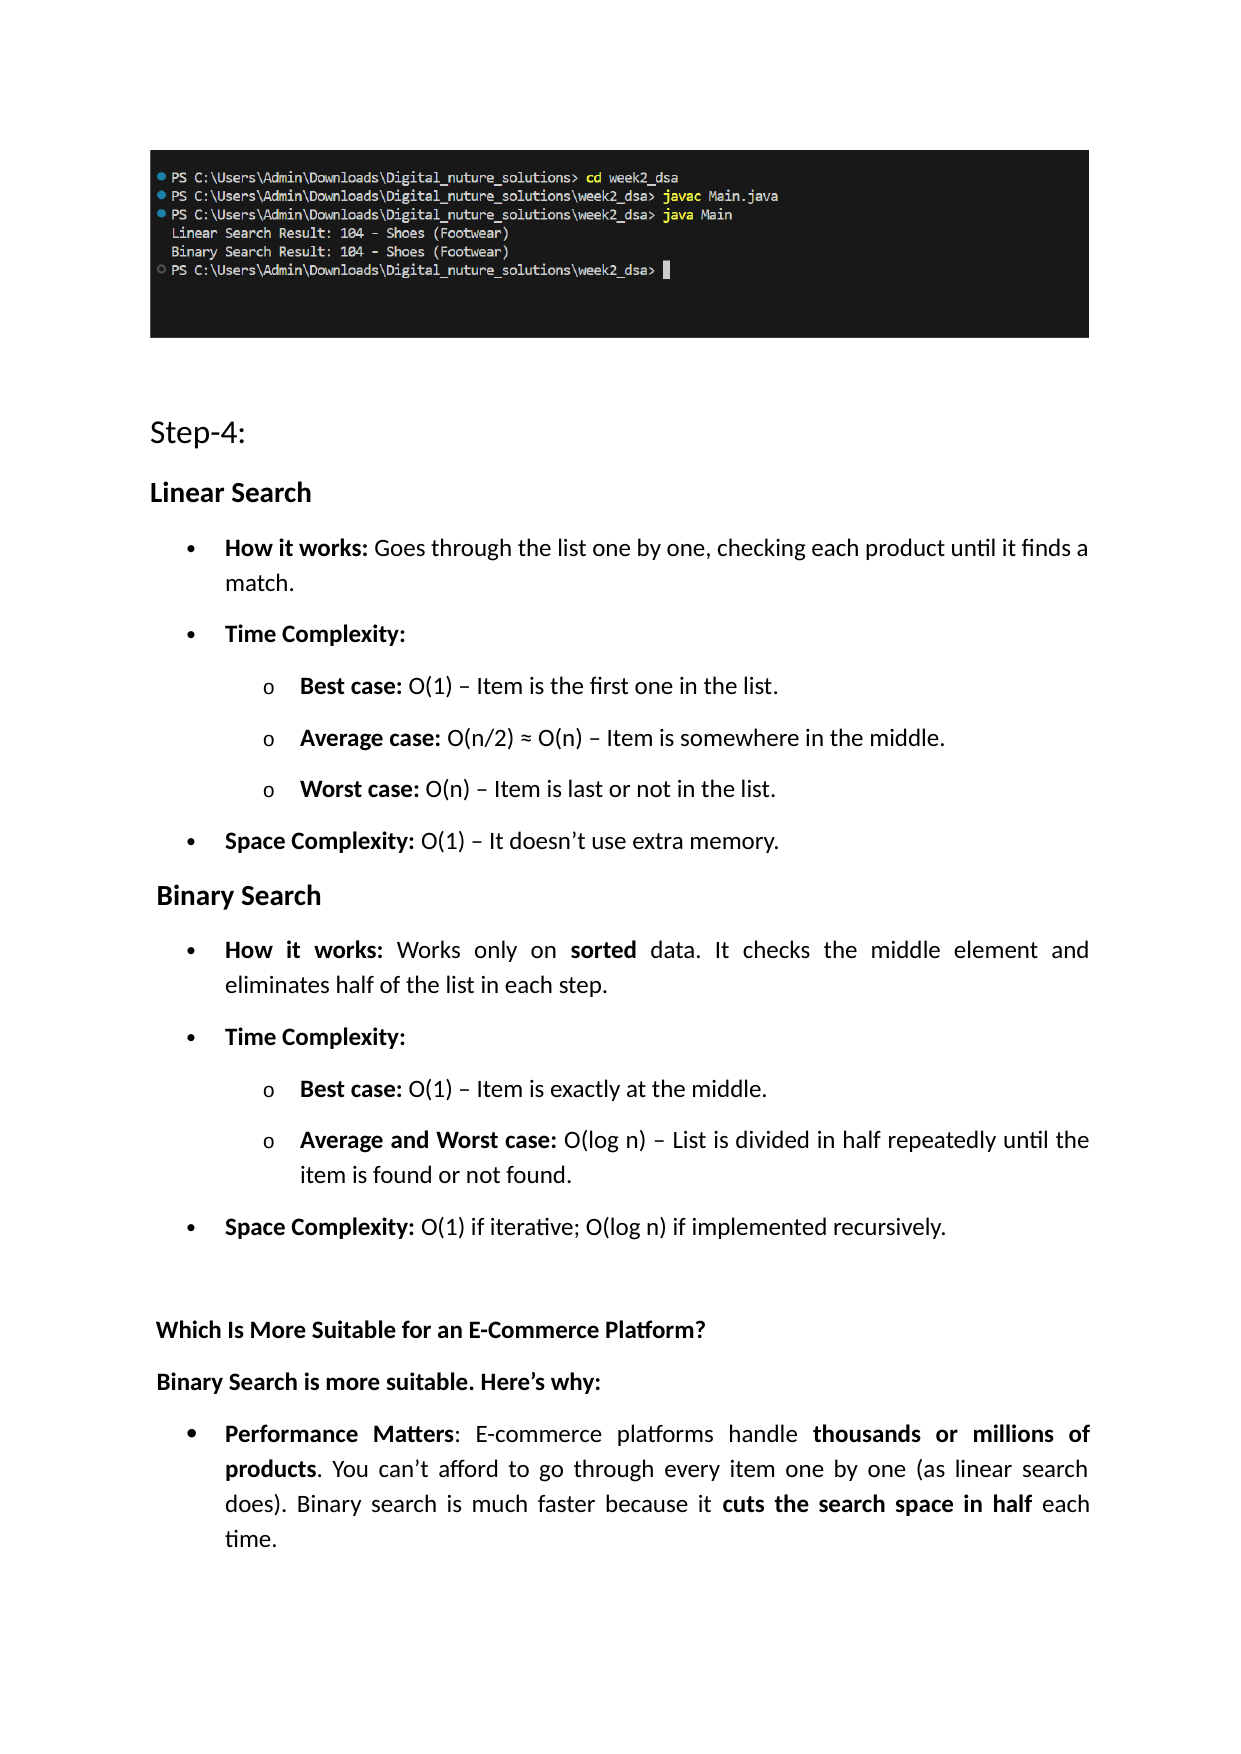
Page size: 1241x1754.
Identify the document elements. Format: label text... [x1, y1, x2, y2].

list Space Complexity: O(1) if iterative; O(log n) if implemented recursively. [187, 1211, 1090, 1242]
list How it works: Goes through the list one by one, checking each product until it finds a match. [187, 532, 1090, 597]
list How it works: Works only on sorted data. It checks the middle element and eliminates half of the list in each step. [187, 934, 1090, 1000]
picture [150, 150, 1089, 338]
text Linear Search [150, 474, 1090, 510]
list Average case: O(n/2) ≈ O(n) – Item is somewhere in the middle. [262, 722, 1090, 752]
text Binary Search is more suitable. Here’s why: [150, 1366, 1090, 1397]
text Which Is More Suitable for an E-Commerce Platform? [150, 1314, 1090, 1345]
list Space Complexity: O(1) – It doesn’t use extra memory. [187, 825, 1090, 856]
list Time Complexity: [187, 618, 1090, 649]
list Performance Matters: E-commerce platforms handle thousands or millions of products. You can’t afford to go through every item one by one (as linear search does). Binary search is much faster because it cuts the search space in half each time. [187, 1418, 1090, 1554]
list Best case: O(1) – Item is exactly at the middle. [262, 1073, 1090, 1103]
text Step-4: [150, 411, 1090, 451]
text Binary Search [150, 877, 1090, 912]
list Time Complexity: [187, 1021, 1090, 1052]
list Average and Worst case: O(log n) – List is divided in half repeatedly until the item is found or not found. [262, 1124, 1090, 1190]
list Worst case: O(n) – Item is last or not in the list. [262, 773, 1090, 804]
list Best case: O(1) – Item is the first one in the list. [262, 670, 1090, 701]
